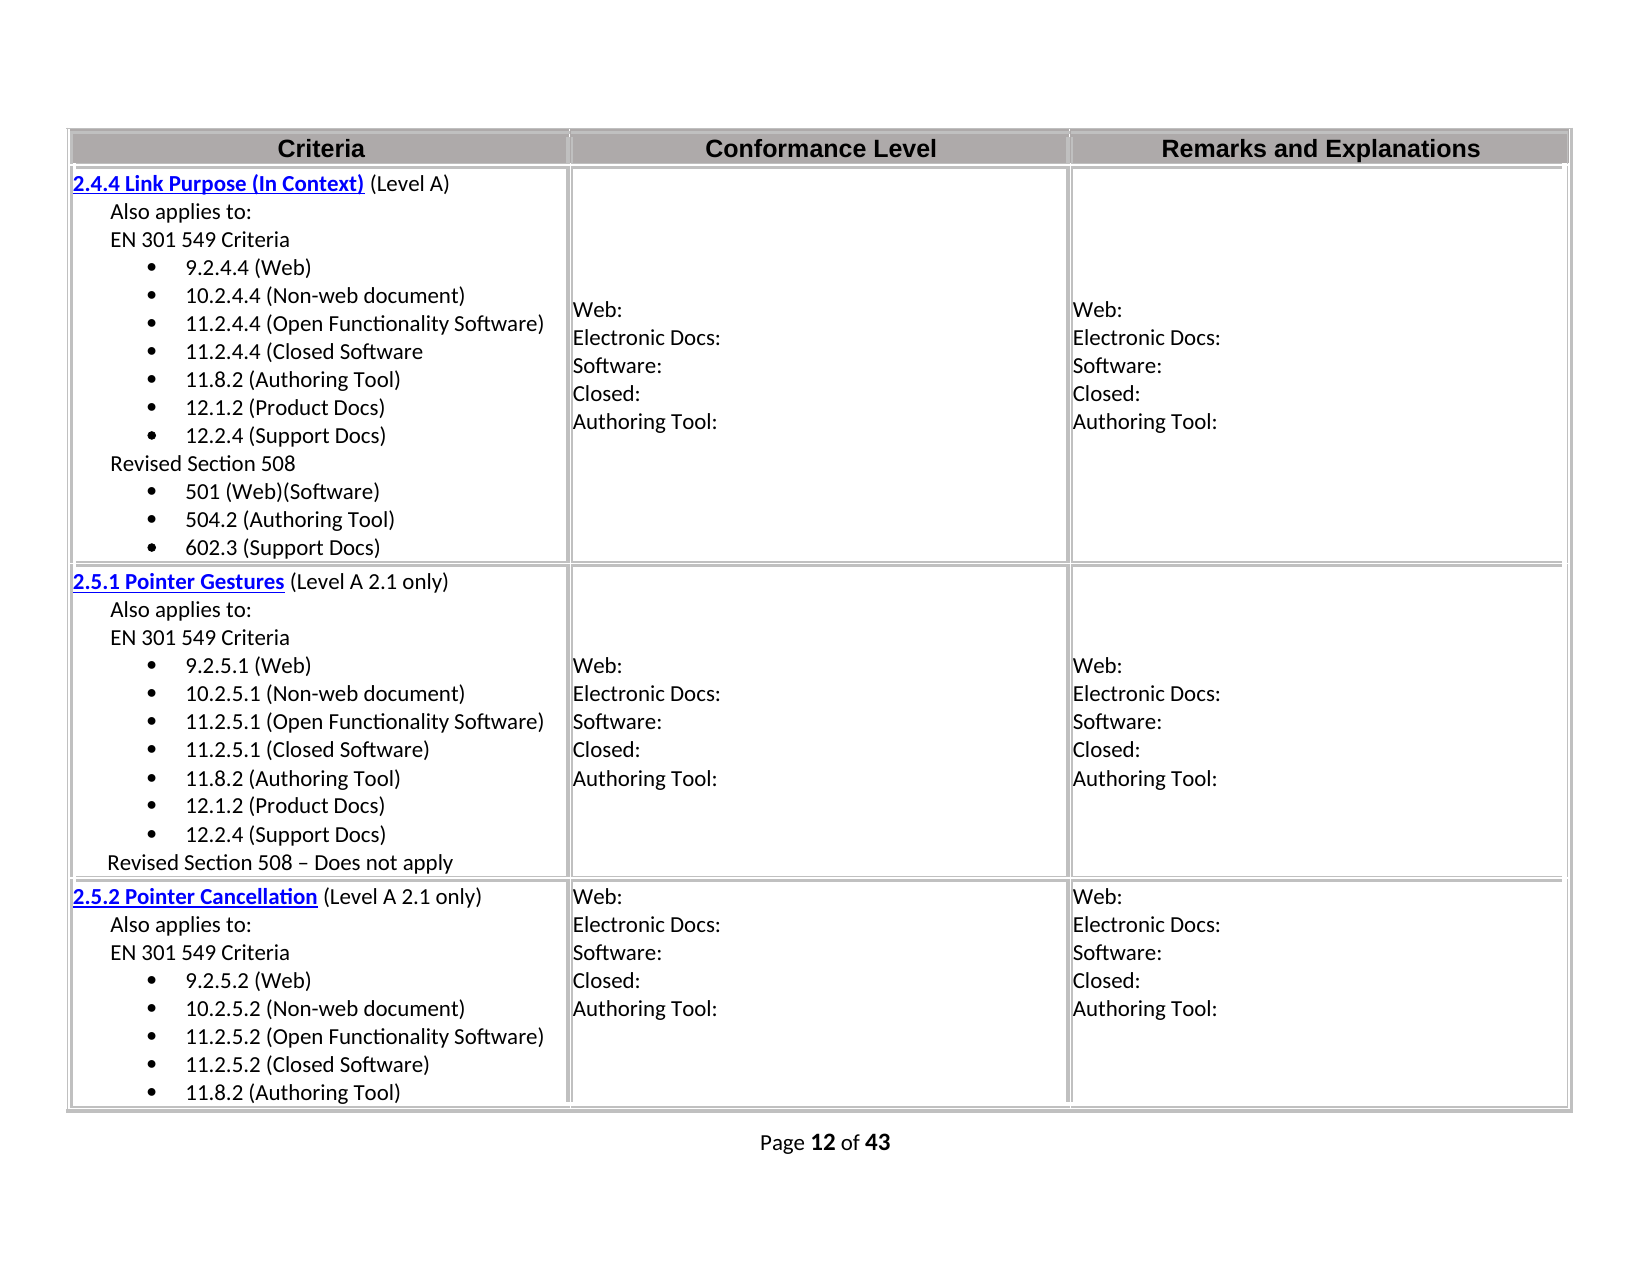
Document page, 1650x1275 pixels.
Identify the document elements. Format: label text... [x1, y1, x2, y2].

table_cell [1070, 163, 1569, 561]
table_header Criteria [73, 134, 569, 163]
table_cell 2.5.1 Pointer Gestures (Level A 2.1 only) Also applies to: EN 301 549 Criteria 9.2.5.1 (Web) 10.2.5.1 (Non-web document) 11.2.5.1 (Open Functionality Software) 11.2.5.1 (Closed Software) 11.8.2 (Authoring Tool) 12.1.2 (Product Docs) 12.2.4 (Support Docs) Revised Section 508 – Does not apply [70, 561, 569, 876]
table_header Remarks and Explanations [1070, 129, 1569, 163]
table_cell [570, 876, 1069, 1106]
table_cell Web: Electronic Docs: Software: Closed: Authoring Tool: [1070, 561, 1569, 876]
table_cell Web: Electronic Docs: Software: Closed: Authoring Tool: [573, 567, 1066, 876]
table_cell 2.4.4 Link Purpose (In Context) (Level A) Also applies to: EN 301 549 Criteria 9.2.4.4 (Web) 10.2.4.4 (Non-web document) 11.2.4.4 (Open Functionality Software) 11.2.4.4 (Closed Software 11.8.2 (Authoring Tool) 12.1.2 (Product Docs) 12.2.4 (Support Docs) Revised Section 508 501 (Web)(Software) 504.2 (Authoring Tool) 602.3 (Support Docs) [70, 163, 569, 561]
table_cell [1070, 876, 1569, 1106]
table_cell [573, 169, 1066, 561]
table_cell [70, 876, 569, 1106]
table_header Conformance Level [570, 129, 1069, 163]
